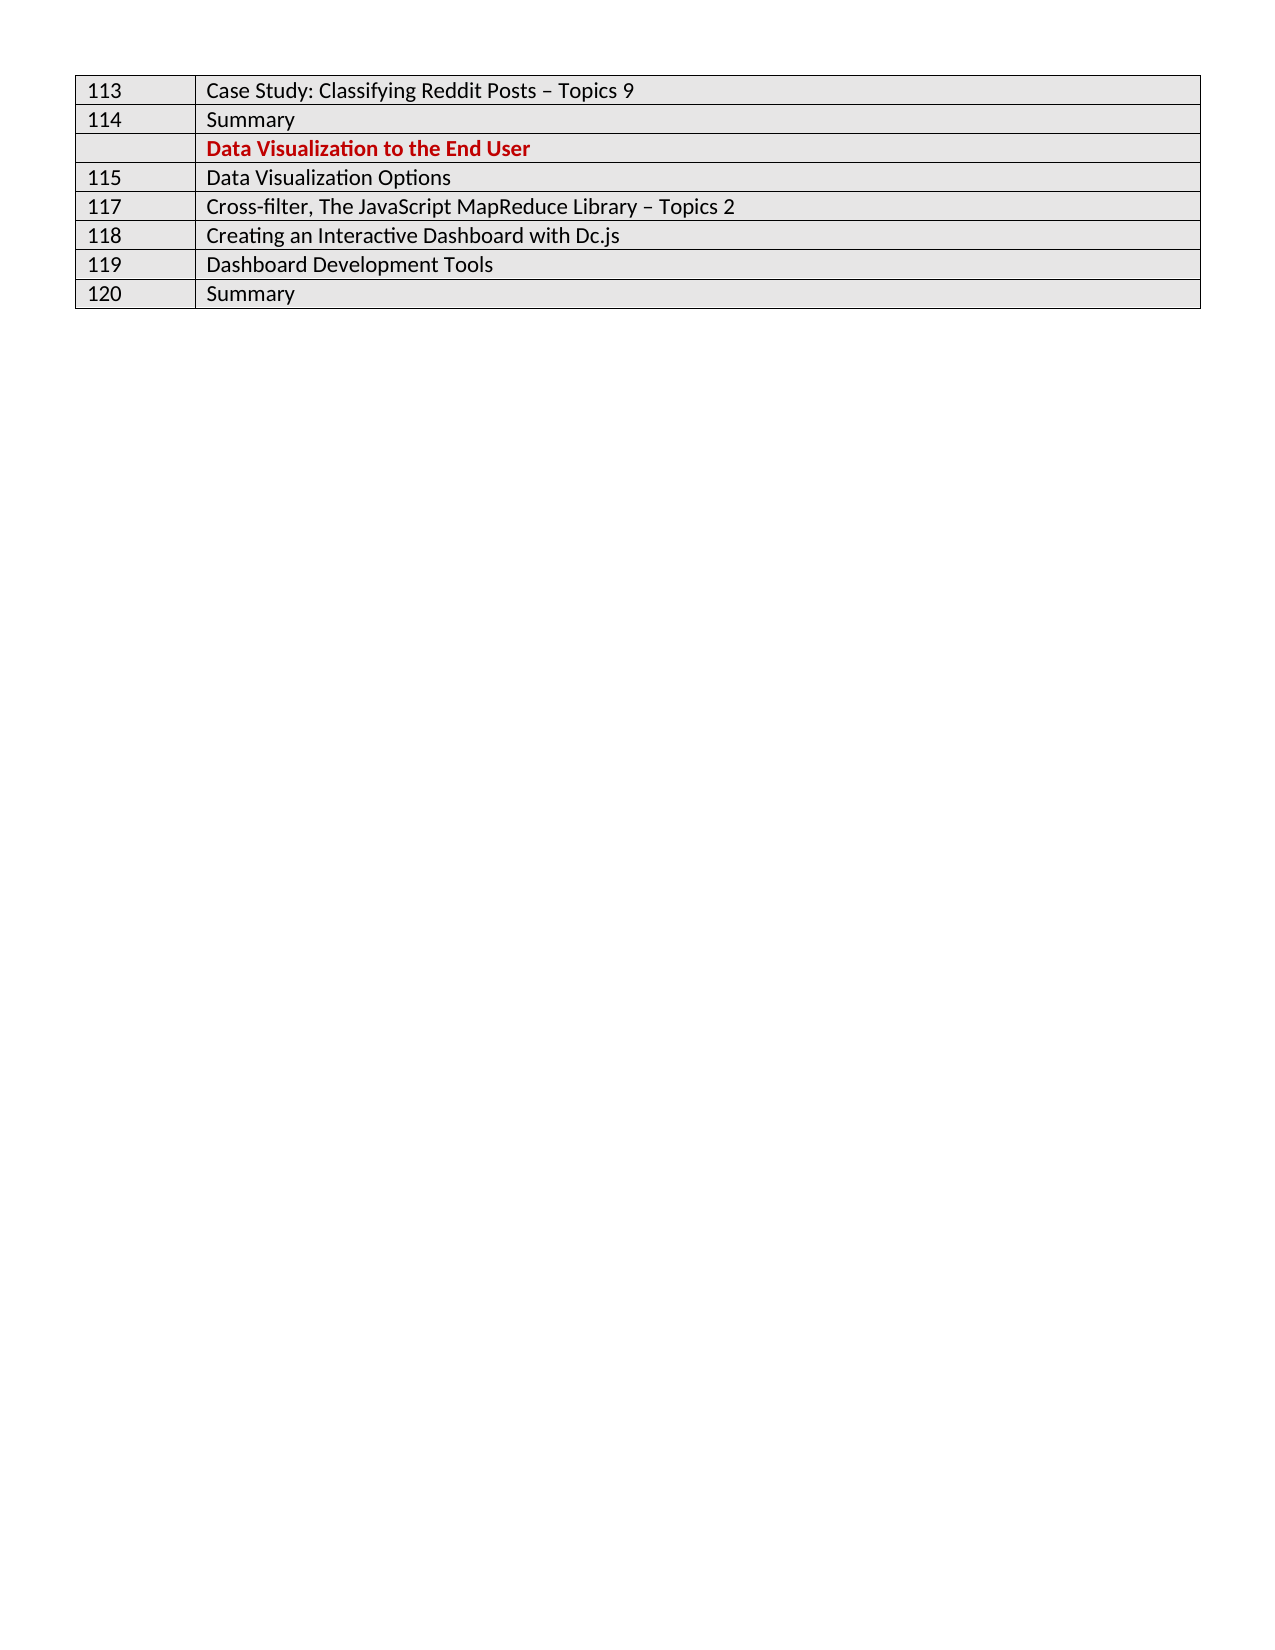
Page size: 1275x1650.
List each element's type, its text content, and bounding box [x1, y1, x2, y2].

table_cell 118 [76, 221, 195, 249]
table_cell Creating an Interactive Dashboard with Dc.js [196, 221, 1200, 249]
table_cell Cross-filter, The JavaScript MapReduce Library – Topics 2 [196, 192, 1200, 220]
table_cell 115 [76, 163, 195, 191]
table_cell Case Study: Classifying Reddit Posts – Topics 9 [196, 76, 1200, 104]
table_cell 113 [76, 76, 195, 104]
table_cell 119 [76, 250, 195, 278]
table_cell Data Visualization Options [196, 163, 1200, 191]
table_cell Dashboard Development Tools [196, 250, 1200, 278]
table_cell 117 [76, 192, 195, 220]
table_cell Summary [196, 105, 1200, 133]
table_cell 120 [76, 280, 195, 307]
table_cell Data Visualization to the End User [196, 134, 1200, 162]
table_cell 114 [76, 105, 195, 133]
table_cell [76, 134, 195, 162]
table_cell Summary [196, 280, 1200, 307]
